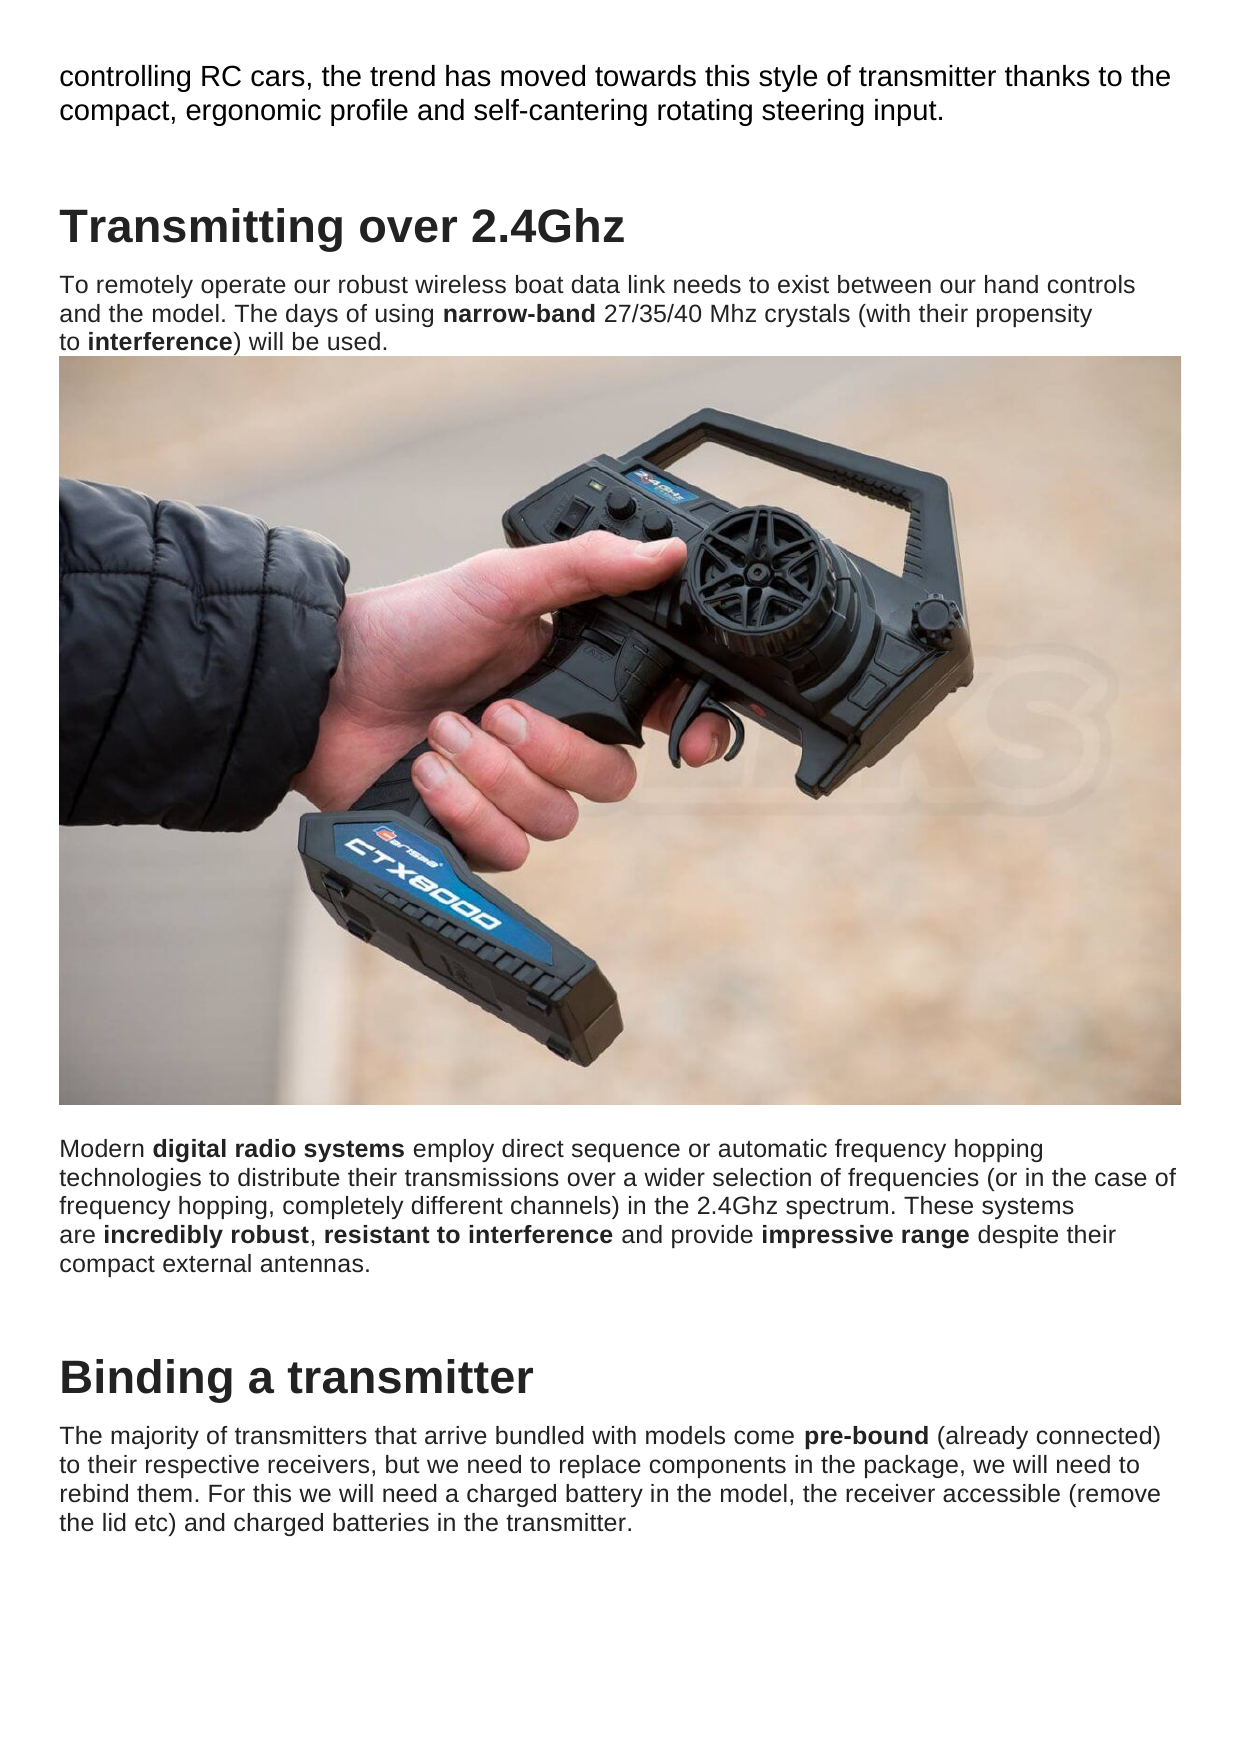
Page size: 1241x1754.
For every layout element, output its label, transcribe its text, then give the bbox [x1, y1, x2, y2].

picture [59, 356, 1182, 1105]
text Modern digital radio systems employ direct sequence or automatic frequency hopping technologies to distribute their transmissions over a wider selection of frequencies (or in the case of frequency hopping, completely different channels) in the 2.4Ghz spectrum. These systems are incredibly robust, resistant to interference and provide impressive range despite their compact external antennas. [59, 1134, 1181, 1277]
text To remotely operate our robust wireless boat data link needs to exist between our hand controls and the model. The days of using narrow-band 27/35/40 Mhz crystals (with their propensity to interference) will be used. [59, 270, 1181, 356]
text The majority of transmitters that arrive bundled with models come pre-bound (already connected) to their respective receivers, but we need to replace components in the package, we will need to rebind them. For this we will need a charged battery in the model, the receiver accessible (remove the lid etc) and charged batteries in the transmitter. [59, 1421, 1181, 1536]
text Transmitting over 2.4Ghz [59, 198, 1181, 252]
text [59, 59, 1181, 126]
text Binding a transmitter [59, 1349, 1181, 1403]
